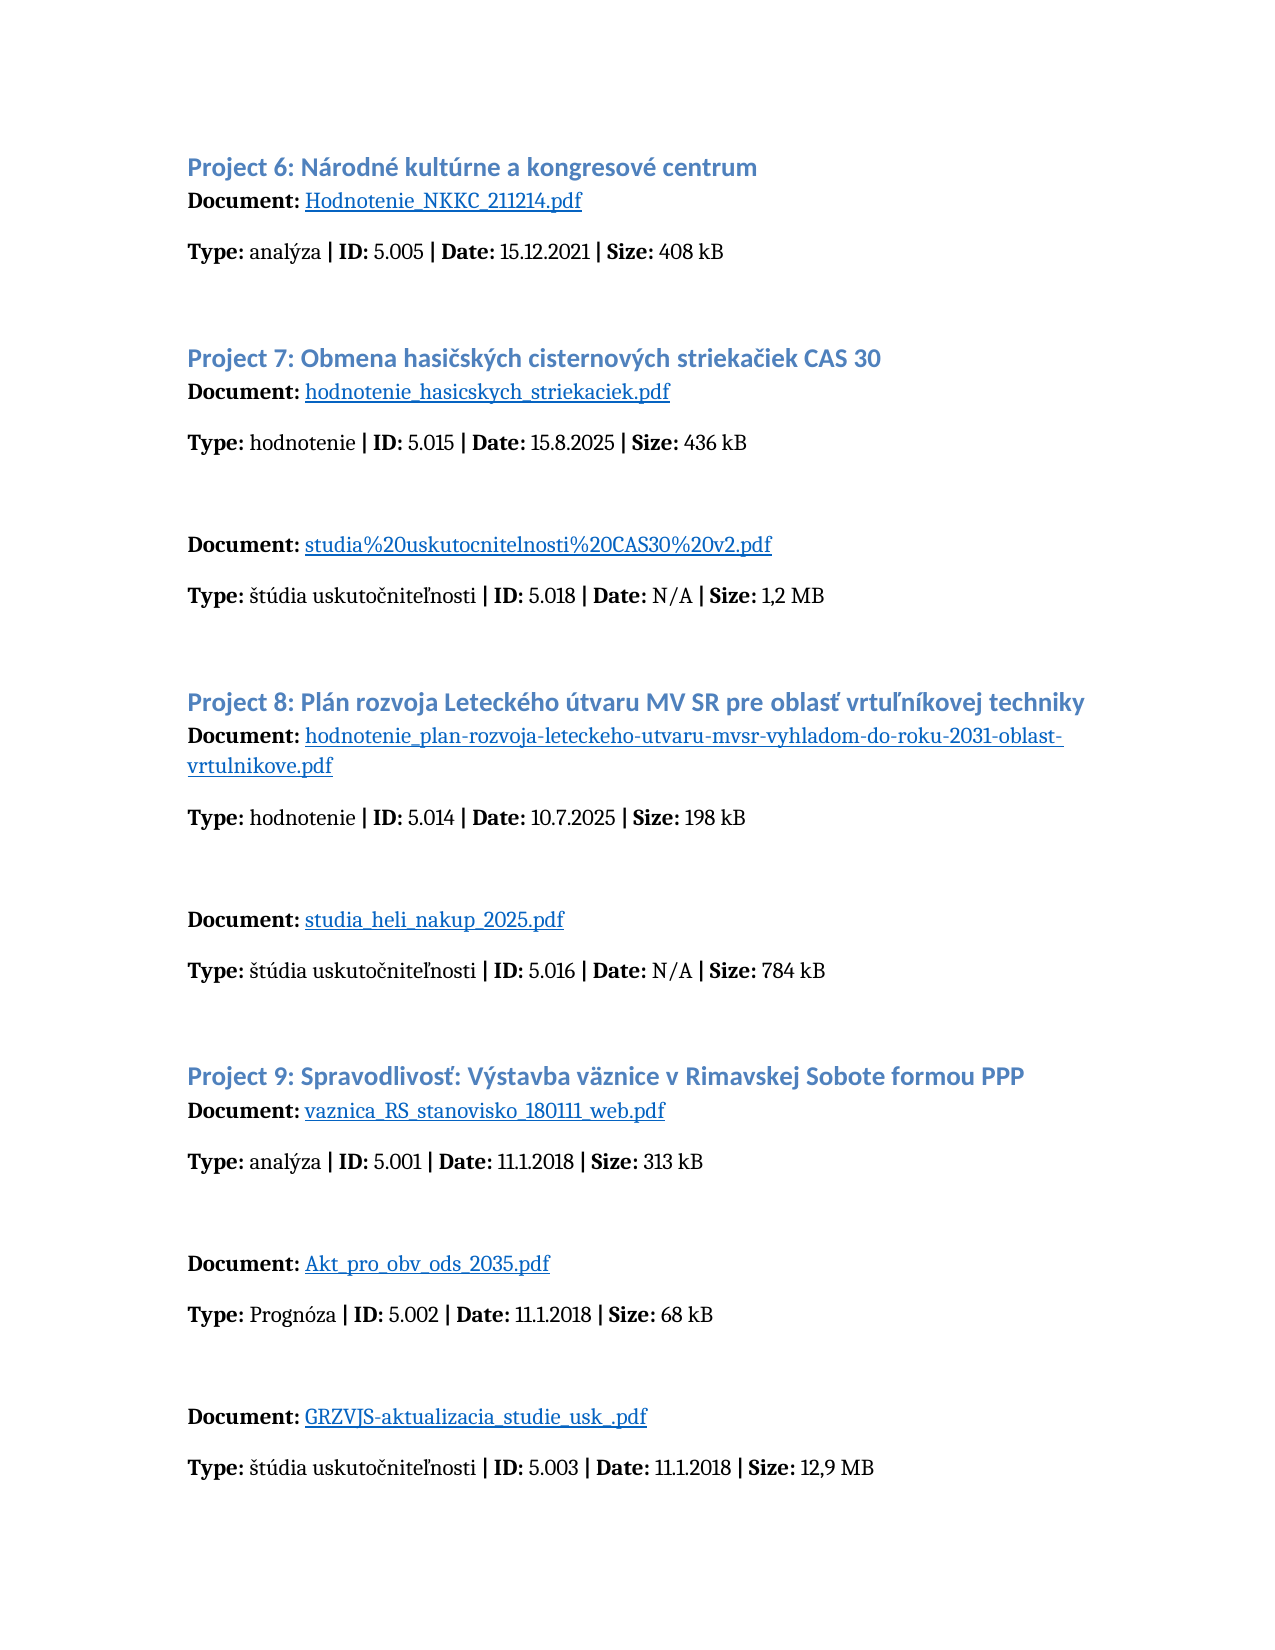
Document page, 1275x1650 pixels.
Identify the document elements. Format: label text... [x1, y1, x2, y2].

text Document: vaznica_RS_stanovisko_180111_web.pdf [187, 1097, 1087, 1124]
text Document: hodnotenie_plan-rozvoja-leteckeho-utvaru-mvsr-vyhladom-do-roku-2031-oblast-vrtulnikove.pdf [187, 723, 1087, 780]
text Type: štúdia uskutočniteľnosti | ID: 5.016 | Date: N/A | Size: 784 kB [187, 957, 1087, 984]
text Document: Akt_pro_obv_ods_2035.pdf [187, 1251, 1087, 1277]
text Type: štúdia uskutočniteľnosti | ID: 5.003 | Date: 11.1.2018 | Size: 12,9 MB [187, 1455, 1087, 1481]
text Type: analýza | ID: 5.005 | Date: 15.12.2021 | Size: 408 kB [187, 239, 1087, 265]
text Document: studia_heli_nakup_2025.pdf [187, 906, 1087, 933]
text Document: hodnotenie_hasicskych_striekaciek.pdf [187, 379, 1087, 405]
text Type: štúdia uskutočniteľnosti | ID: 5.018 | Date: N/A | Size: 1,2 MB [187, 583, 1087, 609]
subtitle Project 7: Obmena hasičských cisternových striekačiek CAS 30 [187, 341, 1087, 374]
text Type: Prognóza | ID: 5.002 | Date: 11.1.2018 | Size: 68 kB [187, 1302, 1087, 1328]
text Document: studia%20uskutocnitelnosti%20CAS30%20v2.pdf [187, 532, 1087, 558]
subtitle Project 6: Národné kultúrne a kongresové centrum [187, 150, 1087, 183]
subtitle Project 9: Spravodlivosť: Výstavba väznice v Rimavskej Sobote formou PPP [187, 1059, 1087, 1093]
text Document: Hodnotenie_NKKC_211214.pdf [187, 188, 1087, 214]
text Type: hodnotenie | ID: 5.015 | Date: 15.8.2025 | Size: 436 kB [187, 430, 1087, 456]
text Type: analýza | ID: 5.001 | Date: 11.1.2018 | Size: 313 kB [187, 1148, 1087, 1175]
text Document: GRZVJS-aktualizacia_studie_usk_.pdf [187, 1404, 1087, 1430]
text Type: hodnotenie | ID: 5.014 | Date: 10.7.2025 | Size: 198 kB [187, 804, 1087, 831]
subtitle Project 8: Plán rozvoja Leteckého útvaru MV SR pre oblasť vrtuľníkovej techniky [187, 685, 1087, 718]
